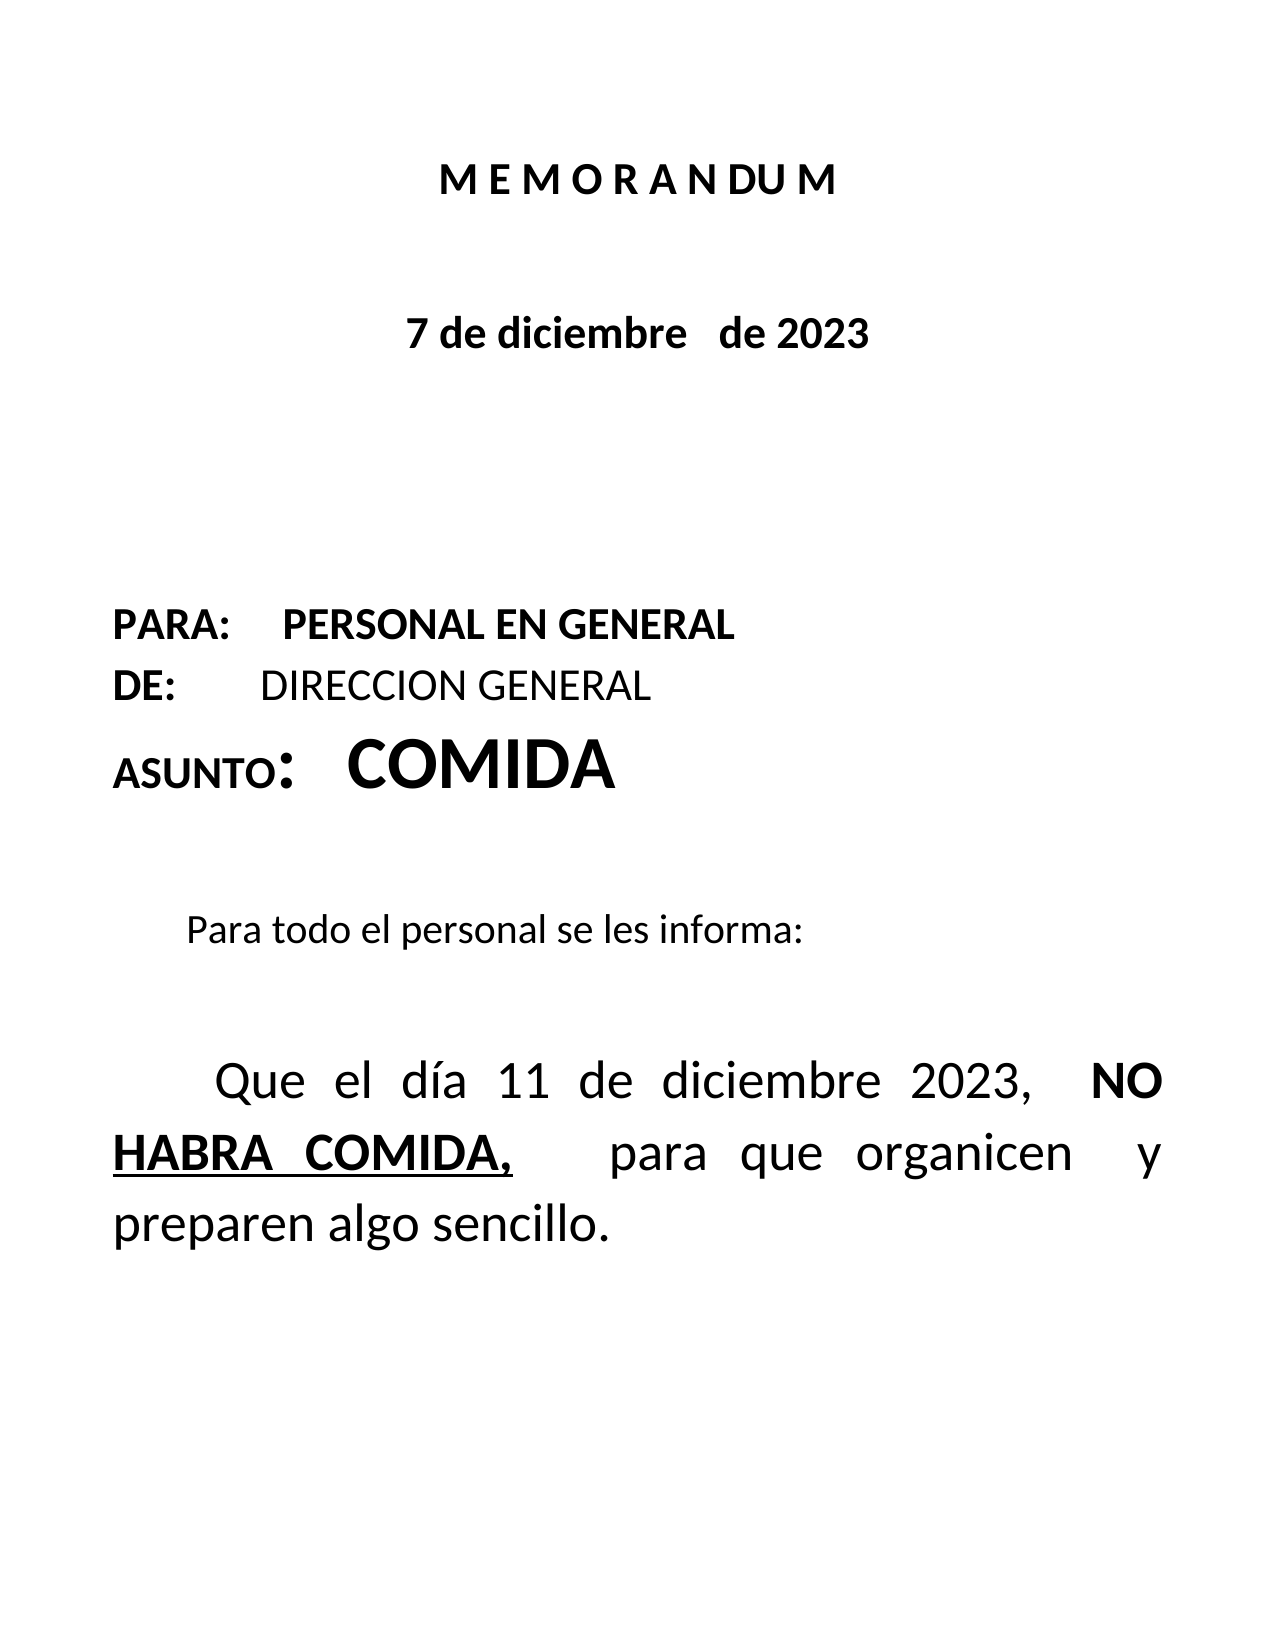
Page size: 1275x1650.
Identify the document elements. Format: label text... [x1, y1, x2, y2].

text DE: DIRECCION GENERAL [112, 656, 1162, 711]
text M E M O R A N DU M [112, 150, 1162, 206]
text Que el día 11 de diciembre 2023, NO HABRA COMIDA, para que organicen y preparen algo sencillo. [112, 1046, 1162, 1255]
text Para todo el personal se les informa: [112, 903, 1162, 954]
text 7 de diciembre de 2023 [112, 304, 1162, 360]
text PARA: PERSONAL EN GENERAL [112, 595, 1162, 651]
text ASUNTO: COMIDA [112, 716, 1162, 807]
